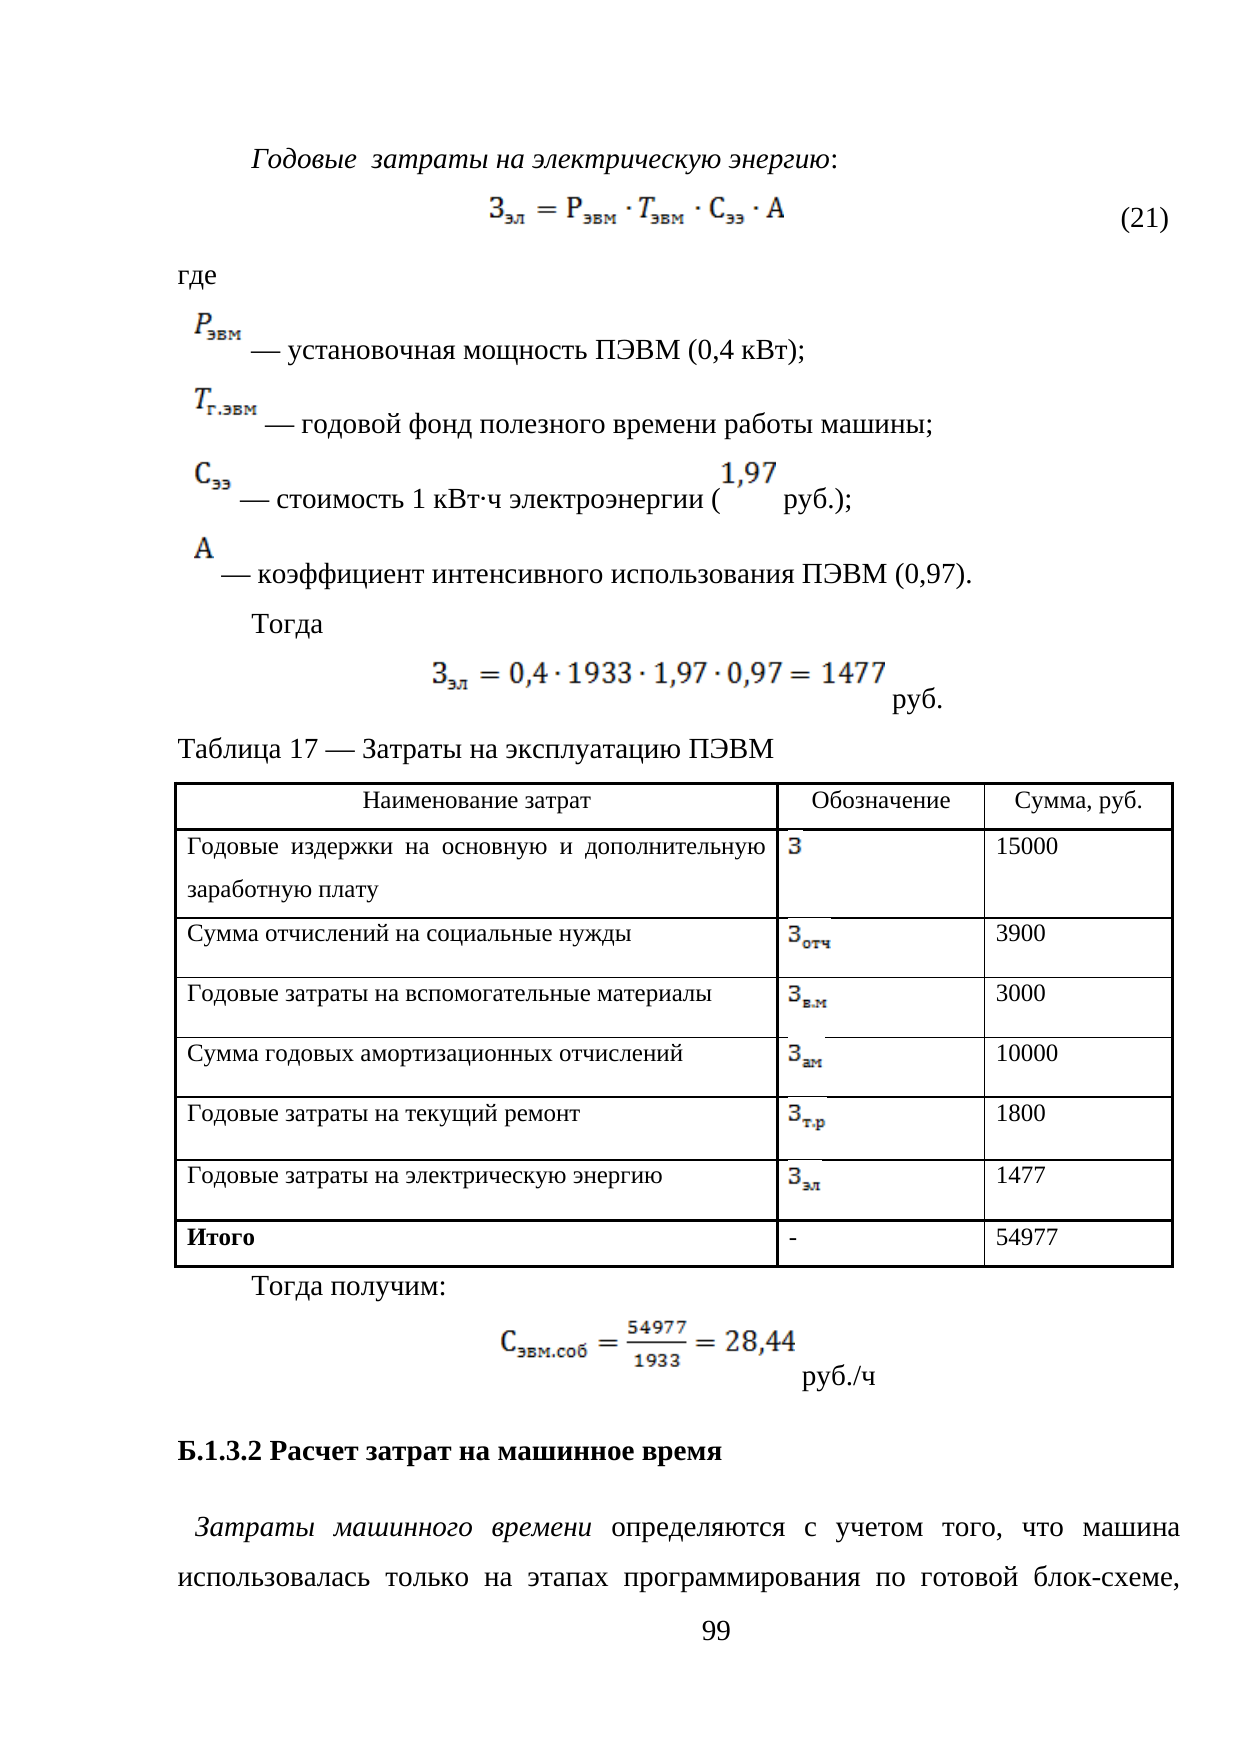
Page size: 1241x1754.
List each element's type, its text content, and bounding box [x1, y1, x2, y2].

table_header Обозначение [779, 785, 984, 828]
text Б.1.3.2 Расчет затрат на машинное время [177, 1433, 1181, 1467]
table_cell [779, 919, 984, 977]
table_cell 1477 [985, 1161, 1171, 1218]
table_cell [779, 1161, 984, 1218]
picture [194, 456, 233, 509]
table_cell Итого [177, 1222, 776, 1265]
table_header [176, 191, 1080, 257]
picture [788, 1037, 825, 1082]
text Тогда получим: [177, 1268, 1181, 1301]
picture [500, 1318, 795, 1386]
text — стоимость 1 кВт∙ч электроэнергии ( руб.); [177, 457, 1181, 515]
picture [788, 978, 828, 1022]
text Тогда [177, 606, 1181, 640]
text Годовые затраты на электрическую энергию: [177, 141, 1181, 174]
text Таблица — Затраты на эксплуатацию ПЭВМ [177, 731, 1181, 765]
table_cell 3000 [985, 978, 1171, 1036]
table_cell [779, 978, 984, 1036]
table_cell - [779, 1222, 984, 1265]
picture [788, 918, 831, 963]
table_cell 15000 [985, 831, 1171, 917]
table_cell Годовые затраты на текущий ремонт [177, 1098, 776, 1159]
table_header Наименование затрат [177, 785, 776, 828]
table_cell Сумма годовых амортизационных отчислений [177, 1038, 776, 1096]
picture [788, 1097, 827, 1145]
text — годовой фонд полезного времени работы машины; [177, 382, 1181, 440]
picture [194, 531, 214, 584]
table_cell [779, 1098, 984, 1159]
picture [489, 191, 784, 243]
table_cell [779, 831, 984, 917]
picture [194, 307, 244, 359]
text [177, 1509, 1181, 1593]
table_cell Годовые затраты на электрическую энергию [177, 1161, 776, 1218]
table_cell 54977 [985, 1222, 1171, 1265]
table_header Сумма, руб. [985, 785, 1171, 828]
picture [194, 382, 258, 434]
table_cell [779, 1038, 984, 1096]
text где [177, 257, 1181, 291]
table_header (21) [1080, 191, 1180, 257]
table_cell Годовые затраты на вспомогательные материалы [177, 978, 776, 1036]
picture [432, 656, 885, 709]
picture [720, 456, 776, 509]
table_cell 3900 [985, 919, 1171, 977]
table_cell 1800 [985, 1098, 1171, 1159]
picture [788, 830, 803, 875]
text — установочная мощность ПЭВМ (0,4 кВт); [177, 307, 1181, 365]
table_cell 10000 [985, 1038, 1171, 1096]
table_cell Годовые издержки на основную и дополнительную заработную плату [177, 831, 776, 917]
table_cell Сумма отчислений на социальные нужды [177, 919, 776, 977]
text — коэффициент интенсивного использования ПЭВМ (0,97). [177, 532, 1181, 589]
picture [788, 1160, 822, 1205]
